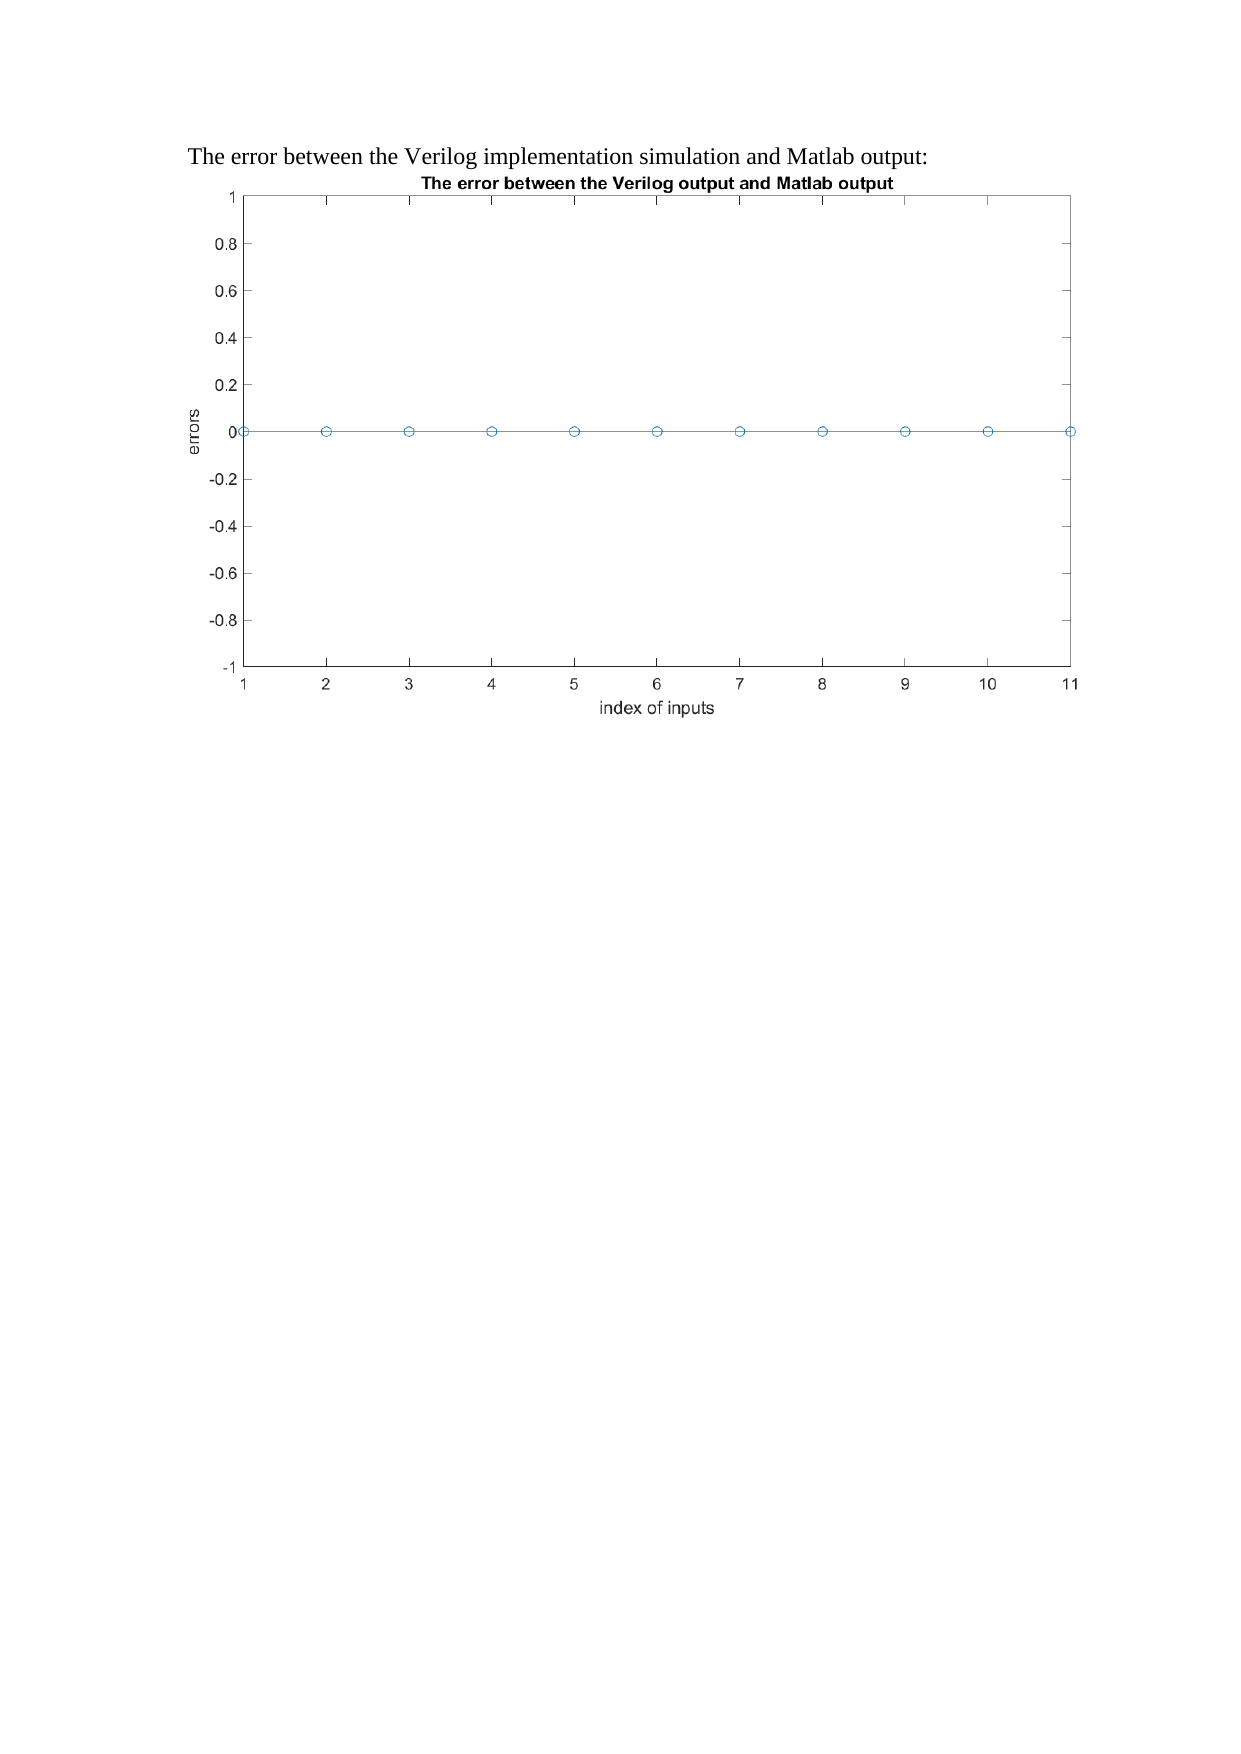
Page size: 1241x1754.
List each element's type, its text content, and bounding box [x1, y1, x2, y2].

text The error between the Verilog implementation simulation and Matlab output: [187, 137, 1078, 174]
picture [187, 174, 1078, 719]
